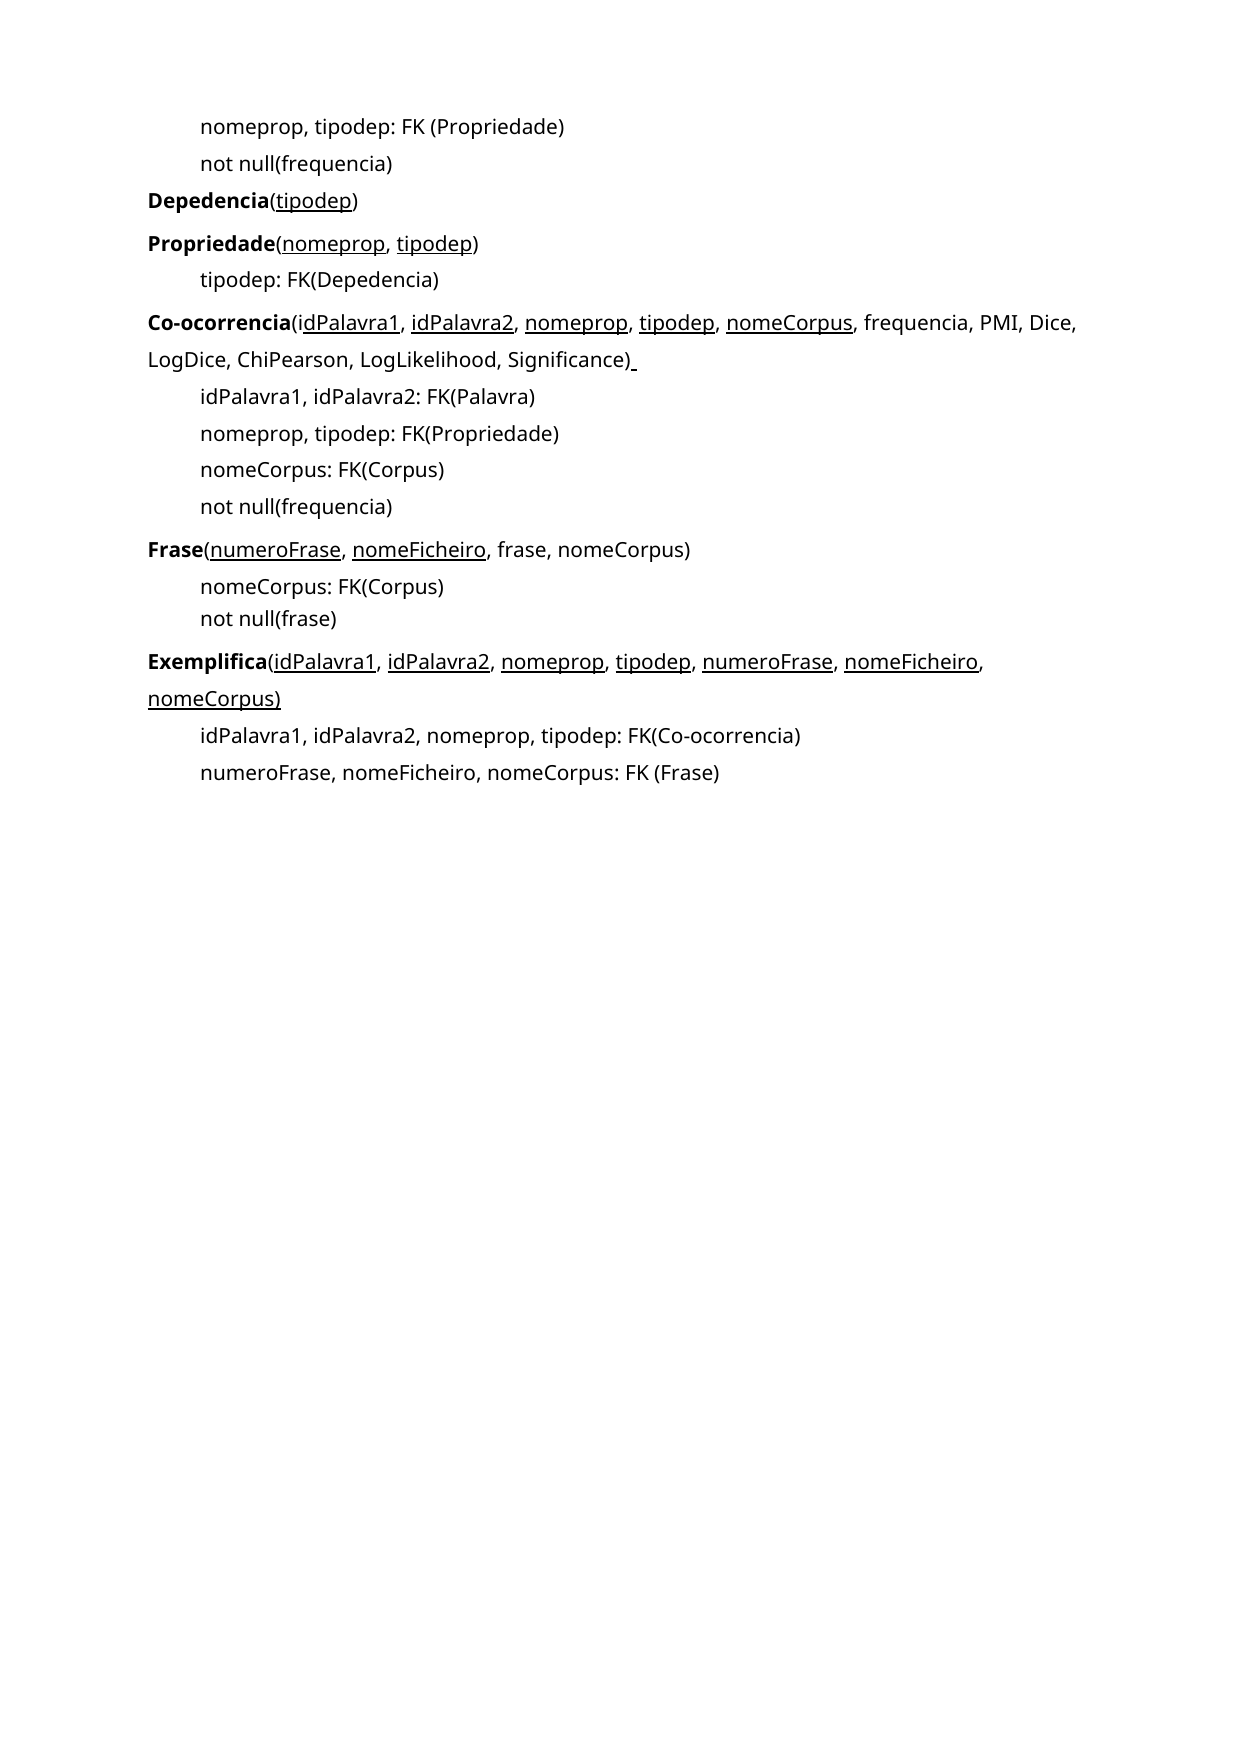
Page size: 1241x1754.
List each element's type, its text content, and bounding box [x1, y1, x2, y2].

text nomeCorpus: FK(Corpus) [147, 456, 1115, 484]
text Propriedade(nomeprop, tipodep) [147, 229, 1115, 257]
text Exemplifica(idPalavra1, idPalavra2, nomeprop, tipodep, numeroFrase, nomeFicheiro, nomeCorpus) [147, 647, 1115, 712]
text Co-ocorrencia(idPalavra1, idPalavra2, nomeprop, tipodep, nomeCorpus, frequencia, PMI, Dice, LogDice, ChiPearson, LogLikelihood, Significance) [147, 308, 1115, 373]
text Frase(numeroFrase, nomeFicheiro, frase, nomeCorpus) [147, 535, 1115, 563]
text idPalavra1, idPalavra2: FK(Palavra) [147, 382, 1115, 410]
text not null(frase) [147, 604, 1115, 633]
text numeroFrase, nomeFicheiro, nomeCorpus: FK (Frase) [147, 758, 1115, 786]
text tipodep: FK(Depedencia) [147, 266, 1115, 294]
text nomeprop, tipodep: FK(Propriedade) [147, 419, 1115, 447]
text Depedencia(tipodep) [147, 186, 1115, 214]
text nomeprop, tipodep: FK (Propriedade) [147, 112, 1115, 141]
text nomeCorpus: FK(Corpus) [147, 572, 1115, 600]
text not null(frequencia) [147, 492, 1115, 521]
text not null(frequencia) [147, 149, 1115, 178]
text idPalavra1, idPalavra2, nomeprop, tipodep: FK(Co-ocorrencia) [147, 721, 1115, 749]
